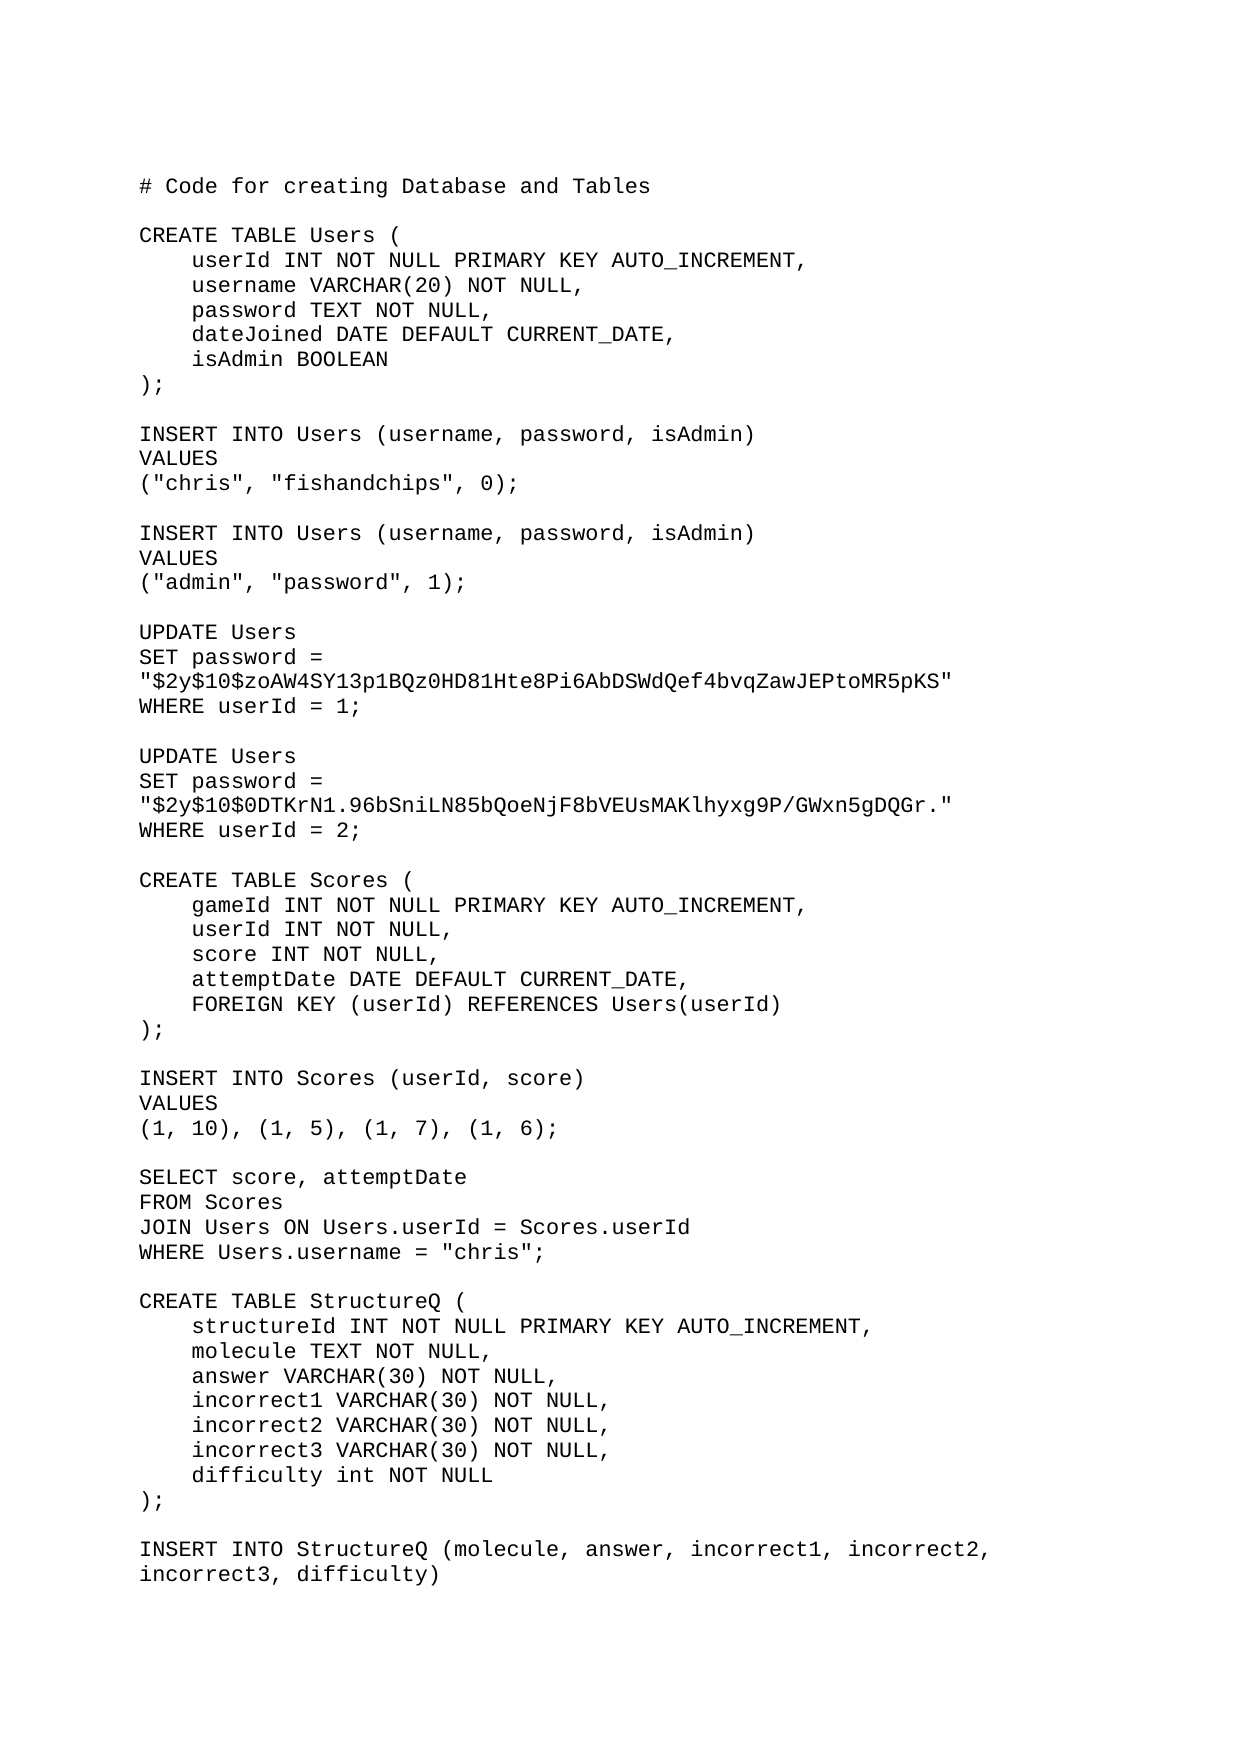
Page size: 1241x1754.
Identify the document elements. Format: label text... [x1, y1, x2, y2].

text userId INT NOT NULL PRIMARY KEY AUTO_INCREMENT, [139, 249, 1101, 274]
text score INT NOT NULL, [139, 943, 1101, 968]
text molecule TEXT NOT NULL, [139, 1340, 1101, 1365]
text dateJoined DATE DEFAULT CURRENT_DATE, [139, 323, 1101, 348]
text VALUES [139, 547, 1101, 571]
text userId INT NOT NULL, [139, 918, 1101, 943]
text CREATE TABLE Users ( [139, 224, 1101, 249]
text VALUES [139, 447, 1101, 472]
text gameId INT NOT NULL PRIMARY KEY AUTO_INCREMENT, [139, 894, 1101, 918]
text structureId INT NOT NULL PRIMARY KEY AUTO_INCREMENT, [139, 1315, 1101, 1340]
text difficulty int NOT NULL [139, 1464, 1101, 1489]
text answer VARCHAR(30) NOT NULL, [139, 1365, 1101, 1389]
text CREATE TABLE Scores ( [139, 869, 1101, 894]
text UPDATE Users [139, 745, 1101, 770]
text WHERE userId = 2; [139, 819, 1101, 844]
text password TEXT NOT NULL, [139, 299, 1101, 323]
text INSERT INTO Scores (userId, score) [139, 1067, 1101, 1092]
text UPDATE Users [139, 621, 1101, 646]
text username VARCHAR(20) NOT NULL, [139, 274, 1101, 299]
text JOIN Users ON Users.userId = Scores.userId [139, 1216, 1101, 1241]
text isAdmin BOOLEAN [139, 348, 1101, 373]
text WHERE Users.username = "chris"; [139, 1241, 1101, 1266]
text SELECT score, attemptDate [139, 1166, 1101, 1191]
text SET password = "$2y$10$0DTKrN1.96bSniLN85bQoeNjF8bVEUsMAKlhyxg9P/GWxn5gDQGr." [139, 770, 1101, 819]
text WHERE userId = 1; [139, 695, 1101, 720]
text SET password = "$2y$10$zoAW4SY13p1BQz0HD81Hte8Pi6AbDSWdQef4bvqZawJEPtoMR5pKS" [139, 646, 1101, 695]
text ("admin", "password", 1); [139, 571, 1101, 596]
text FROM Scores [139, 1191, 1101, 1216]
text INSERT INTO StructureQ (molecule, answer, incorrect1, incorrect2, incorrect3, difficulty) [139, 1538, 1101, 1588]
text CREATE TABLE StructureQ ( [139, 1290, 1101, 1315]
text FOREIGN KEY (userId) REFERENCES Users(userId) [139, 993, 1101, 1018]
text incorrect1 VARCHAR(30) NOT NULL, [139, 1389, 1101, 1414]
text INSERT INTO Users (username, password, isAdmin) [139, 423, 1101, 447]
text incorrect2 VARCHAR(30) NOT NULL, [139, 1414, 1101, 1439]
text incorrect3 VARCHAR(30) NOT NULL, [139, 1439, 1101, 1464]
text ); [139, 1018, 1101, 1042]
text ("chris", "fishandchips", 0); [139, 472, 1101, 497]
text INSERT INTO Users (username, password, isAdmin) [139, 522, 1101, 547]
text ); [139, 373, 1101, 398]
text attemptDate DATE DEFAULT CURRENT_DATE, [139, 968, 1101, 993]
text ); [139, 1489, 1101, 1513]
text (1, 10), (1, 5), (1, 7), (1, 6); [139, 1117, 1101, 1142]
text # Code for creating Database and Tables [139, 175, 1101, 199]
text VALUES [139, 1092, 1101, 1117]
